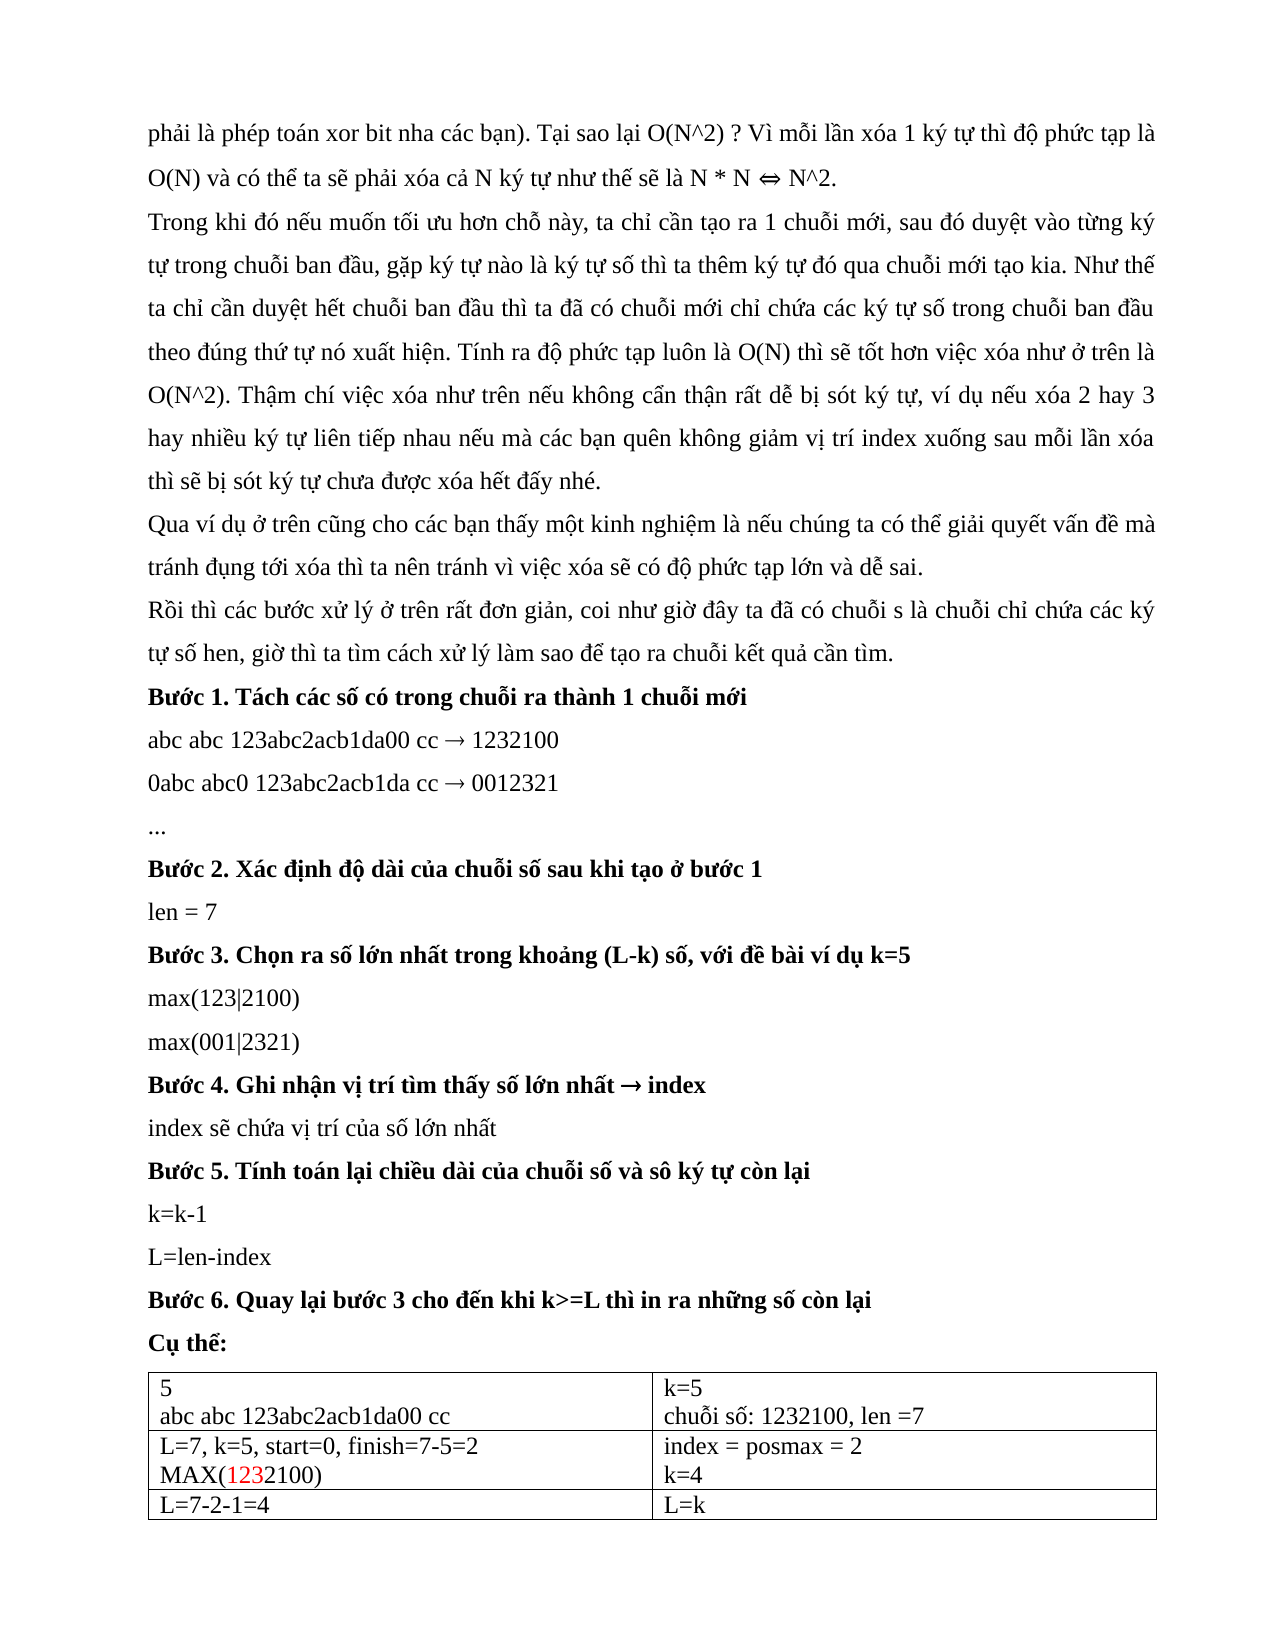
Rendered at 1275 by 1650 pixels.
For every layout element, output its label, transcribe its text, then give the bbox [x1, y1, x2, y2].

table_cell L=7, k=5, start=0, finish=7-5=2 MAX(1232100) [149, 1431, 652, 1489]
text 0abc abc0 123abc2acb1da cc 0012321 [148, 768, 1157, 797]
text index sẽ chứa vị trí của số lớn nhất [148, 1113, 1157, 1142]
table_cell L=7-2-1=4 2100 [149, 1490, 652, 1518]
text abc abc 123abc2acb1da00 cc 1232100 [148, 725, 1157, 753]
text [148, 118, 1157, 192]
table_header 5 abc abc 123abc2acb1da00 cc [149, 1373, 652, 1430]
text max(123|2100) [148, 983, 1157, 1012]
text Rồi thì các bước xử lý ở trên rất đơn giản, coi như giờ đây ta đã có chuỗi s là chuỗi chỉ chứa các ký tự số hen, giờ thì ta tìm cách xử lý làm sao để tạo ra chuỗi kết quả cần tìm. [148, 595, 1157, 667]
text k=k-1 [148, 1199, 1157, 1228]
text L=len-index [148, 1242, 1157, 1271]
table_header k=5 chuỗi số: 1232100, len =7 [653, 1373, 1156, 1430]
text max(001|2321) [148, 1027, 1157, 1055]
table_cell index = posmax = 2 k=4 [653, 1431, 1156, 1489]
text Qua ví dụ ở trên cũng cho các bạn thấy một kinh nghiệm là nếu chúng ta có thể giải quyết vấn đề mà tránh đụng tới xóa thì ta nên tránh vì việc xóa sẽ có độ phức tạp lớn và dễ sai. [148, 509, 1157, 581]
text Cụ thể: [148, 1328, 1157, 1357]
text Bước 3. Chọn ra số lớn nhất trong khoảng (L-k) số, với đề bài ví dụ k=5 [148, 940, 1157, 969]
text Bước 4. Ghi nhận vị trí tìm thấy số lớn nhất index [148, 1070, 1157, 1098]
text Bước 6. Quay lại bước 3 cho đến khi k>=L thì in ra những số còn lại [148, 1285, 1157, 1314]
text Bước 1. Tách các số có trong chuỗi ra thành 1 chuỗi mới [148, 682, 1157, 710]
text Bước 2. Xác định độ dài của chuỗi số sau khi tạo ở bước 1 [148, 854, 1157, 883]
text len = 7 [148, 897, 1157, 926]
text ... [148, 811, 1157, 840]
text Trong khi đó nếu muốn tối ưu hơn chỗ này, ta chỉ cần tạo ra 1 chuỗi mới, sau đó duyệt vào từng ký tự trong chuỗi ban đầu, gặp ký tự nào là ký tự số thì ta thêm ký tự đó qua chuỗi mới tạo kia. Như thế ta chỉ cần duyệt hết chuỗi ban đầu thì ta đã có chuỗi mới chỉ chứa các ký tự số trong chuỗi ban đầu theo đúng thứ tự nó xuất hiện. Tính ra độ phức tạp luôn là O(N) thì sẽ tốt hơn việc xóa như ở trên là O(N^2). Thậm chí việc xóa như trên nếu không cẩn thận rất dễ bị sót ký tự, ví dụ nếu xóa 2 hay 3 hay nhiều ký tự liên tiếp nhau nếu mà các bạn quên không giảm vị trí index xuống sau mỗi lần xóa thì sẽ bị sót ký tự chưa được xóa hết đấy nhé. [148, 207, 1157, 495]
table_cell L=k [653, 1490, 1156, 1518]
text Bước 5. Tính toán lại chiều dài của chuỗi số và sô ký tự còn lại [148, 1156, 1157, 1185]
